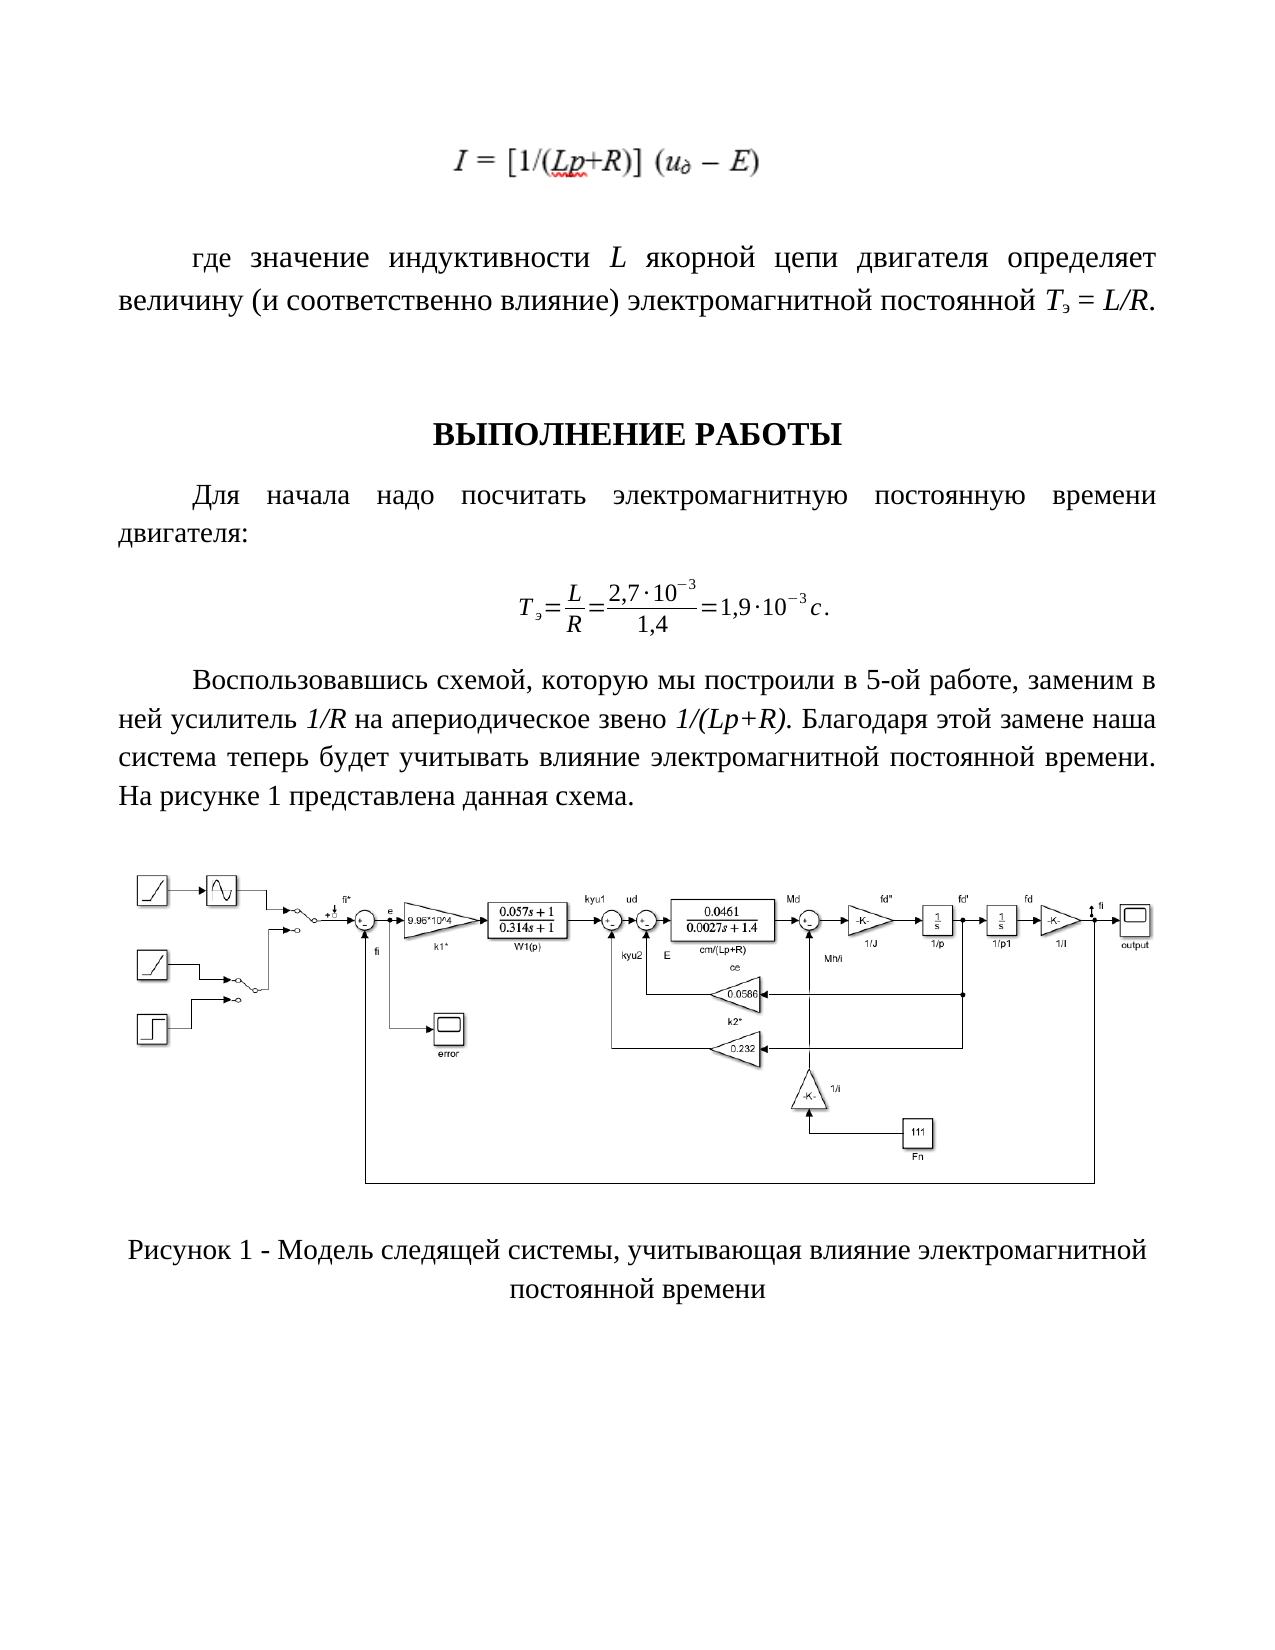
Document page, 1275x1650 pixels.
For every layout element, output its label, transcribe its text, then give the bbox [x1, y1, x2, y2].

picture [450, 136, 762, 190]
text Для начала надо посчитать электромагнитную постоянную времени двигателя: [118, 477, 1157, 549]
subtitle Выполнение работы [118, 414, 1157, 452]
text где значение индуктивности L якорной цепи двигателя определяет величину (и соответственно влияние) электромагнитной постоянной Tэ = L/R. [118, 238, 1157, 318]
text Воспользовавшись схемой, которую мы построили в 5-ой работе, заменим в ней усилитель 1/R на апериодическое звено 1/(Lp+R). Благодаря этой замене наша система теперь будет учитывать влияние электромагнитной постоянной времени. На рисунке 1 представлена данная схема. [118, 662, 1157, 812]
text Рисунок 1 - Модель следящей системы, учитывающая влияние электромагнитной постоянной времени [118, 1232, 1157, 1304]
picture [118, 837, 1157, 1208]
